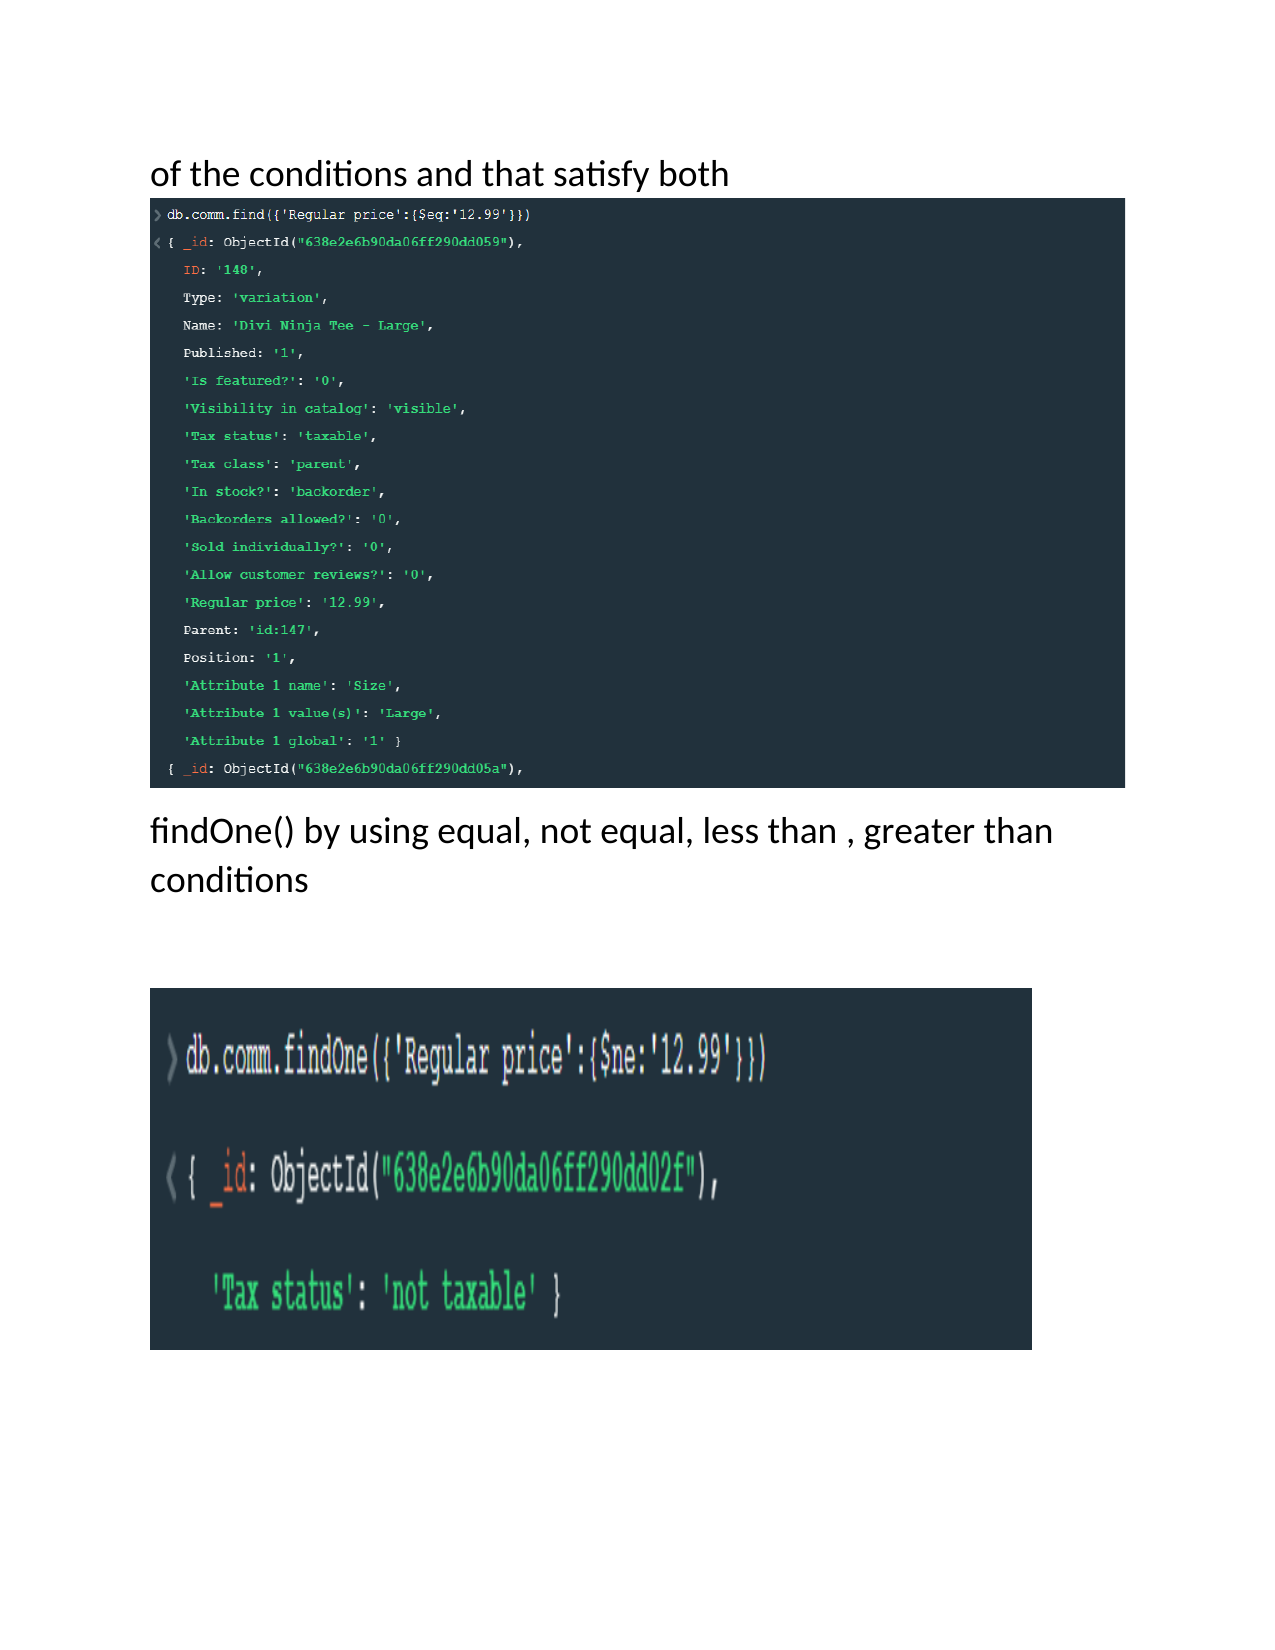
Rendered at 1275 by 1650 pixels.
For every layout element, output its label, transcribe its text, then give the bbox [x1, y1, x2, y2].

picture [150, 988, 1032, 1350]
text of the conditions and that satisfy both [150, 150, 1125, 198]
text findOne() by using equal, not equal, less than , greater than conditions [150, 807, 1125, 902]
picture [150, 198, 1126, 788]
